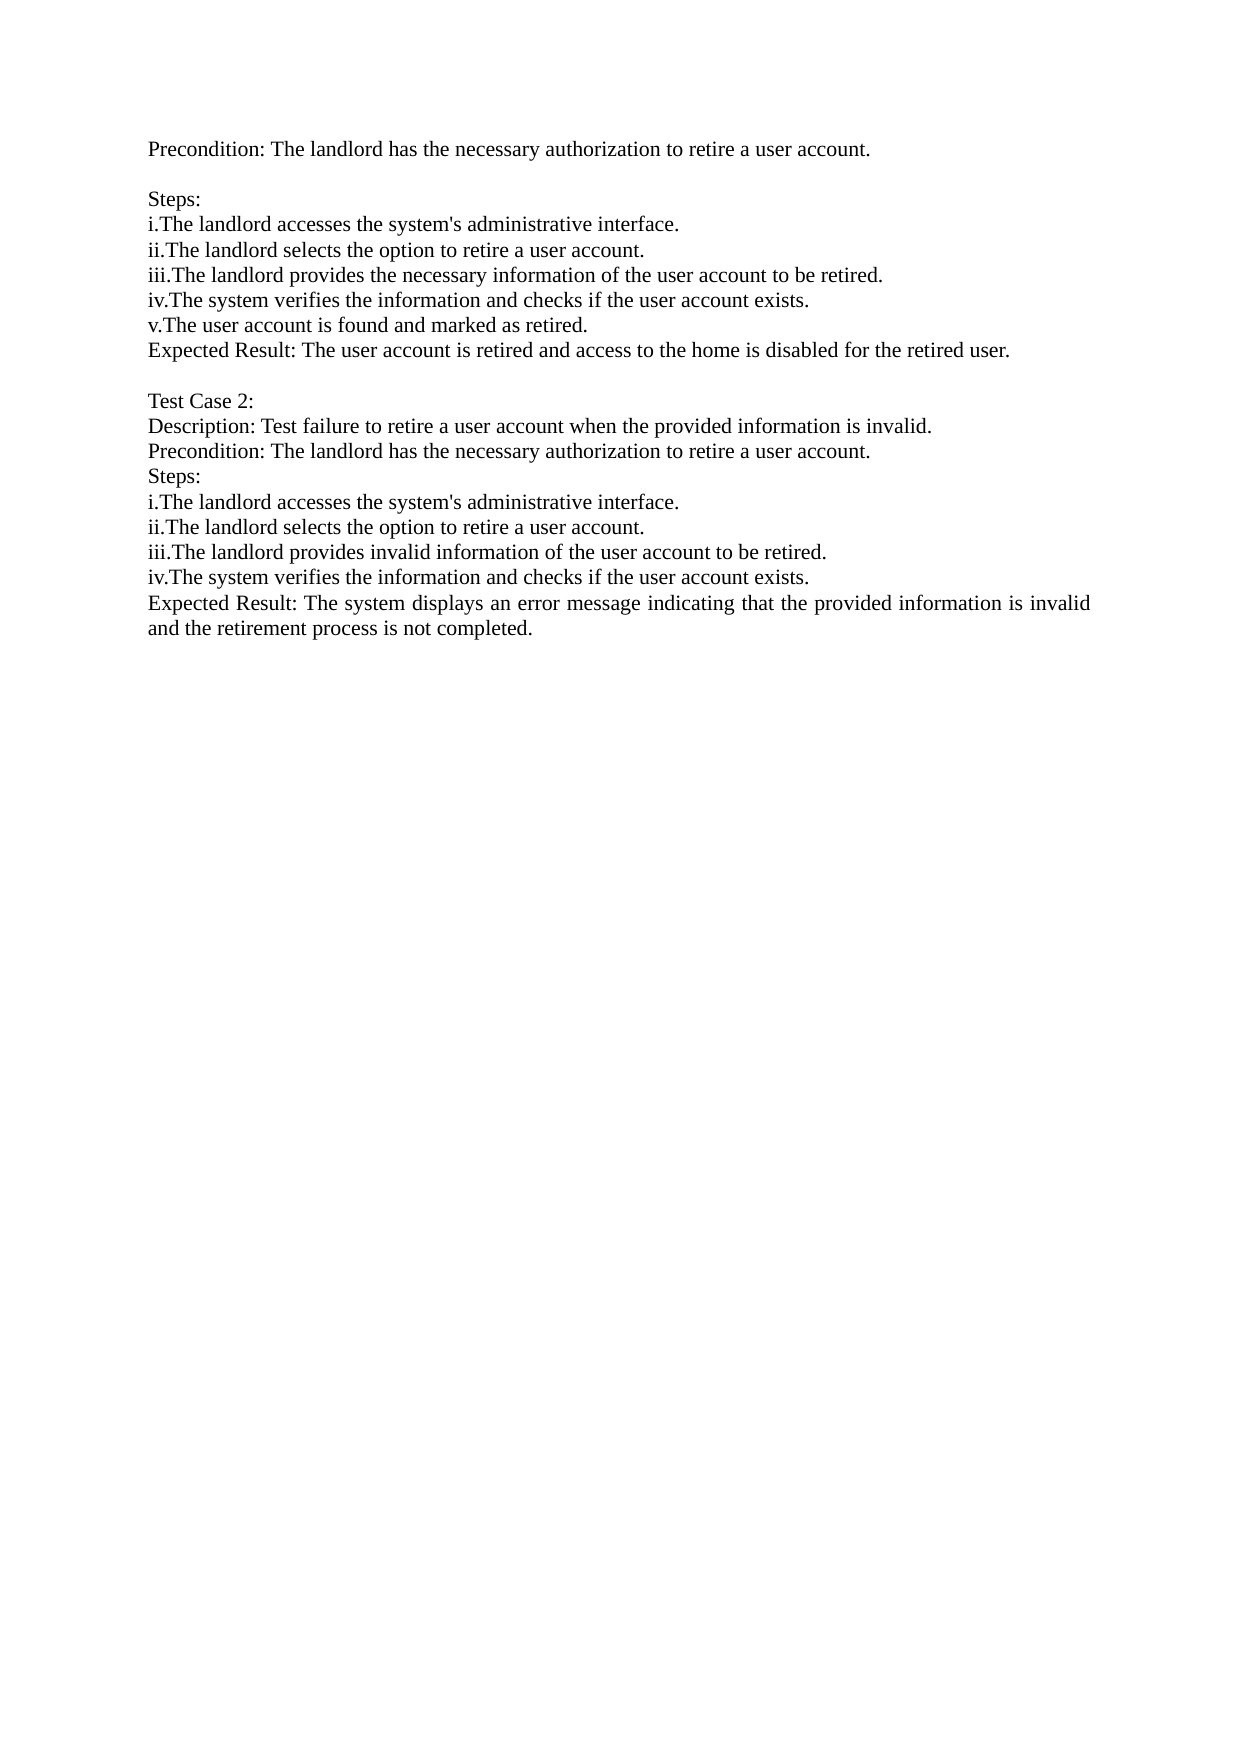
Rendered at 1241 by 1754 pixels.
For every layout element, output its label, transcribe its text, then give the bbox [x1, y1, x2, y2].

list Steps: [148, 463, 1093, 489]
list Expected Result: The user account is retired and access to the home is disabled for the retired user. [148, 337, 1093, 363]
list i.The landlord accesses the system's administrative interface. [148, 489, 1093, 514]
list iv.The system verifies the information and checks if the user account exists. [148, 287, 1093, 312]
list iii.The landlord provides invalid information of the user account to be retired. [148, 539, 1093, 564]
list Precondition: The landlord has the necessary authorization to retire a user account. [148, 438, 1093, 463]
list iv.The system verifies the information and checks if the user account exists. [148, 564, 1093, 589]
list i.The landlord accesses the system's administrative interface. [148, 211, 1093, 237]
list Precondition: The landlord has the necessary authorization to retire a user account. [148, 136, 1093, 161]
list iii.The landlord provides the necessary information of the user account to be retired. [148, 262, 1093, 287]
list Expected Result: The system displays an error message indicating that the provided information is invalid and the retirement process is not completed. [148, 589, 1093, 640]
list v.The user account is found and marked as retired. [148, 312, 1093, 337]
list ii.The landlord selects the option to retire a user account. [148, 237, 1093, 262]
list Steps: [148, 186, 1093, 211]
list Test Case 2: [148, 388, 1093, 413]
list Description: Test failure to retire a user account when the provided information is invalid. [148, 413, 1093, 438]
list ii.The landlord selects the option to retire a user account. [148, 514, 1093, 539]
